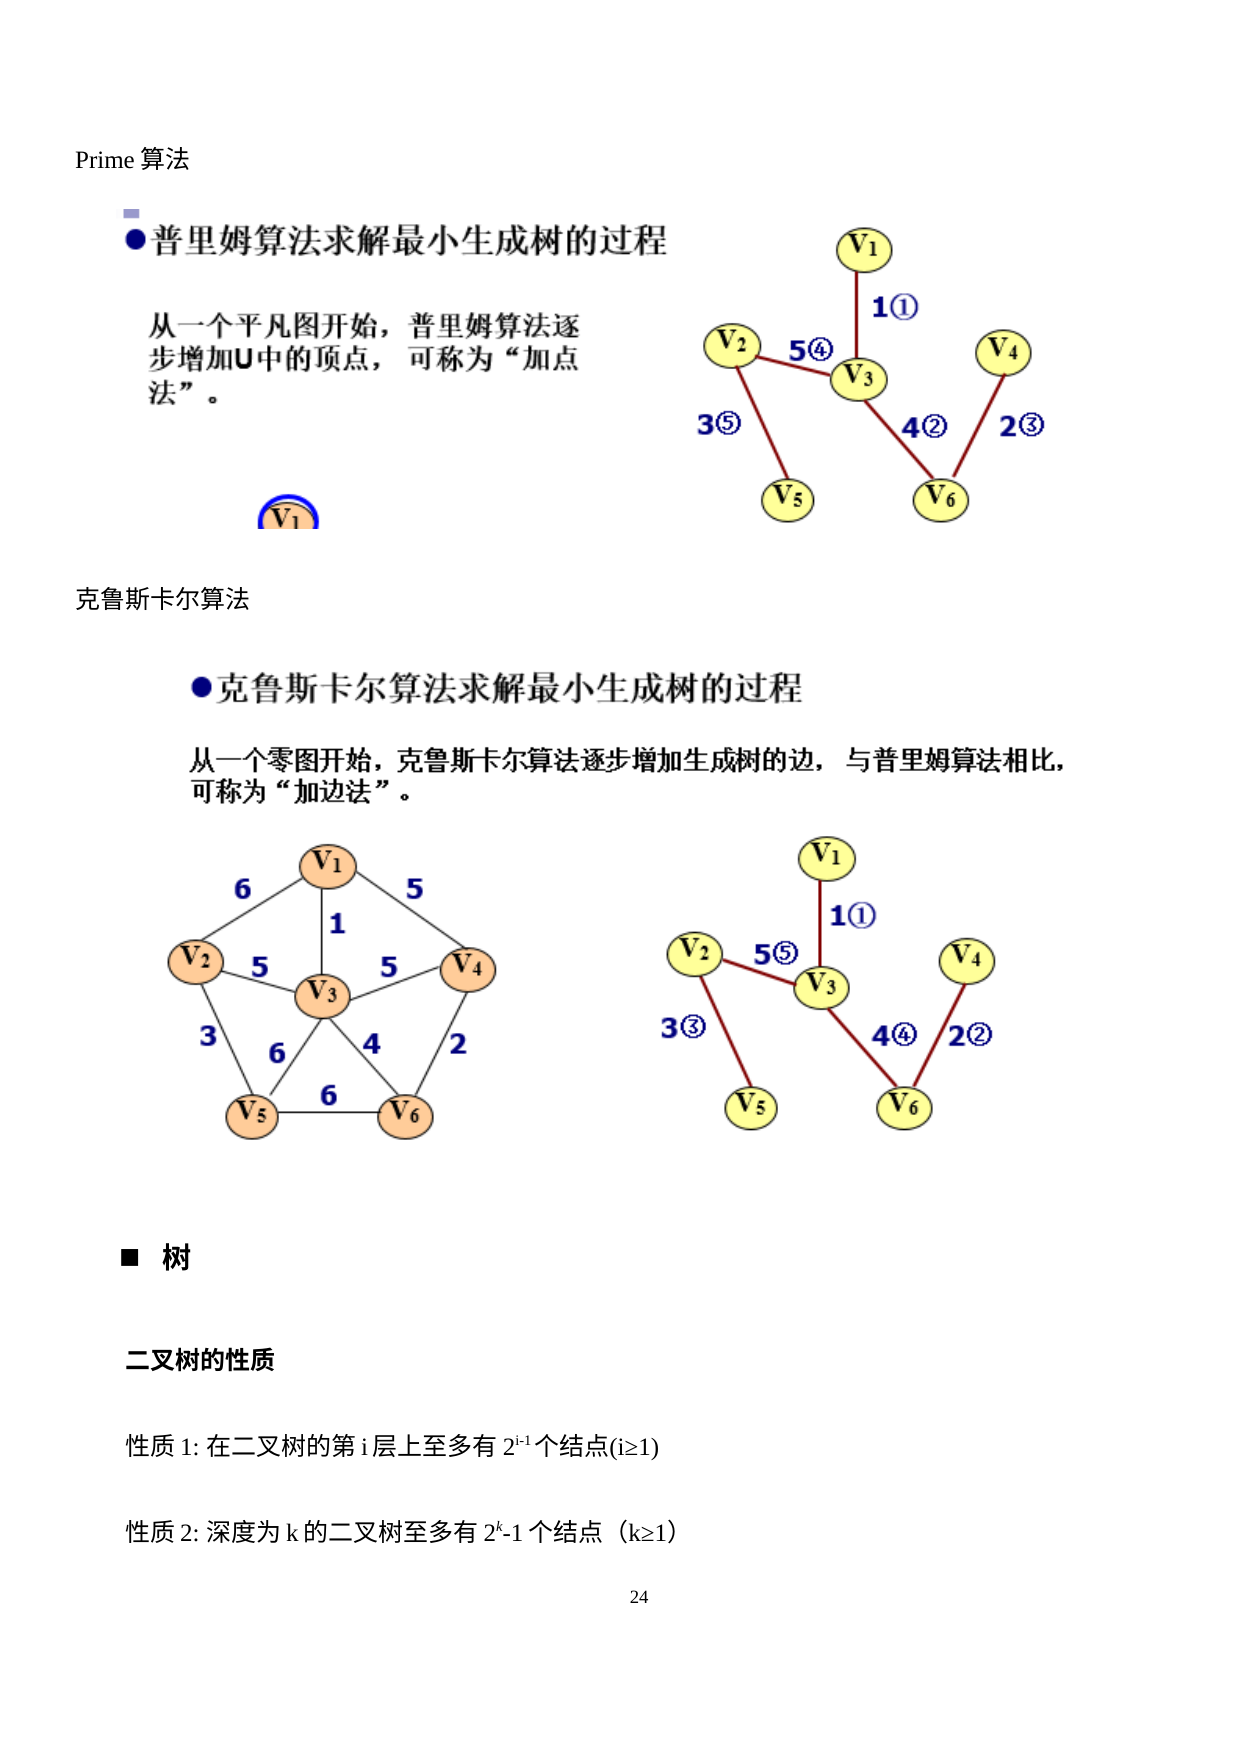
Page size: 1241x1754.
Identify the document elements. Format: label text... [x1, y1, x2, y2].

text 性质1: 在二叉树的第i层上至多有2i-1个结点(i≥1) [75, 1410, 1165, 1478]
subtitle 树 [119, 1221, 1165, 1289]
text Prime算法 [75, 123, 1165, 191]
picture [146, 649, 1144, 1154]
picture [116, 209, 1124, 529]
text 二叉树的性质 [75, 1324, 1165, 1392]
text 性质2: 深度为k的二叉树至多有2k-1个结点（k≥1） [75, 1496, 1165, 1564]
text 克鲁斯卡尔算法 [75, 563, 1165, 631]
